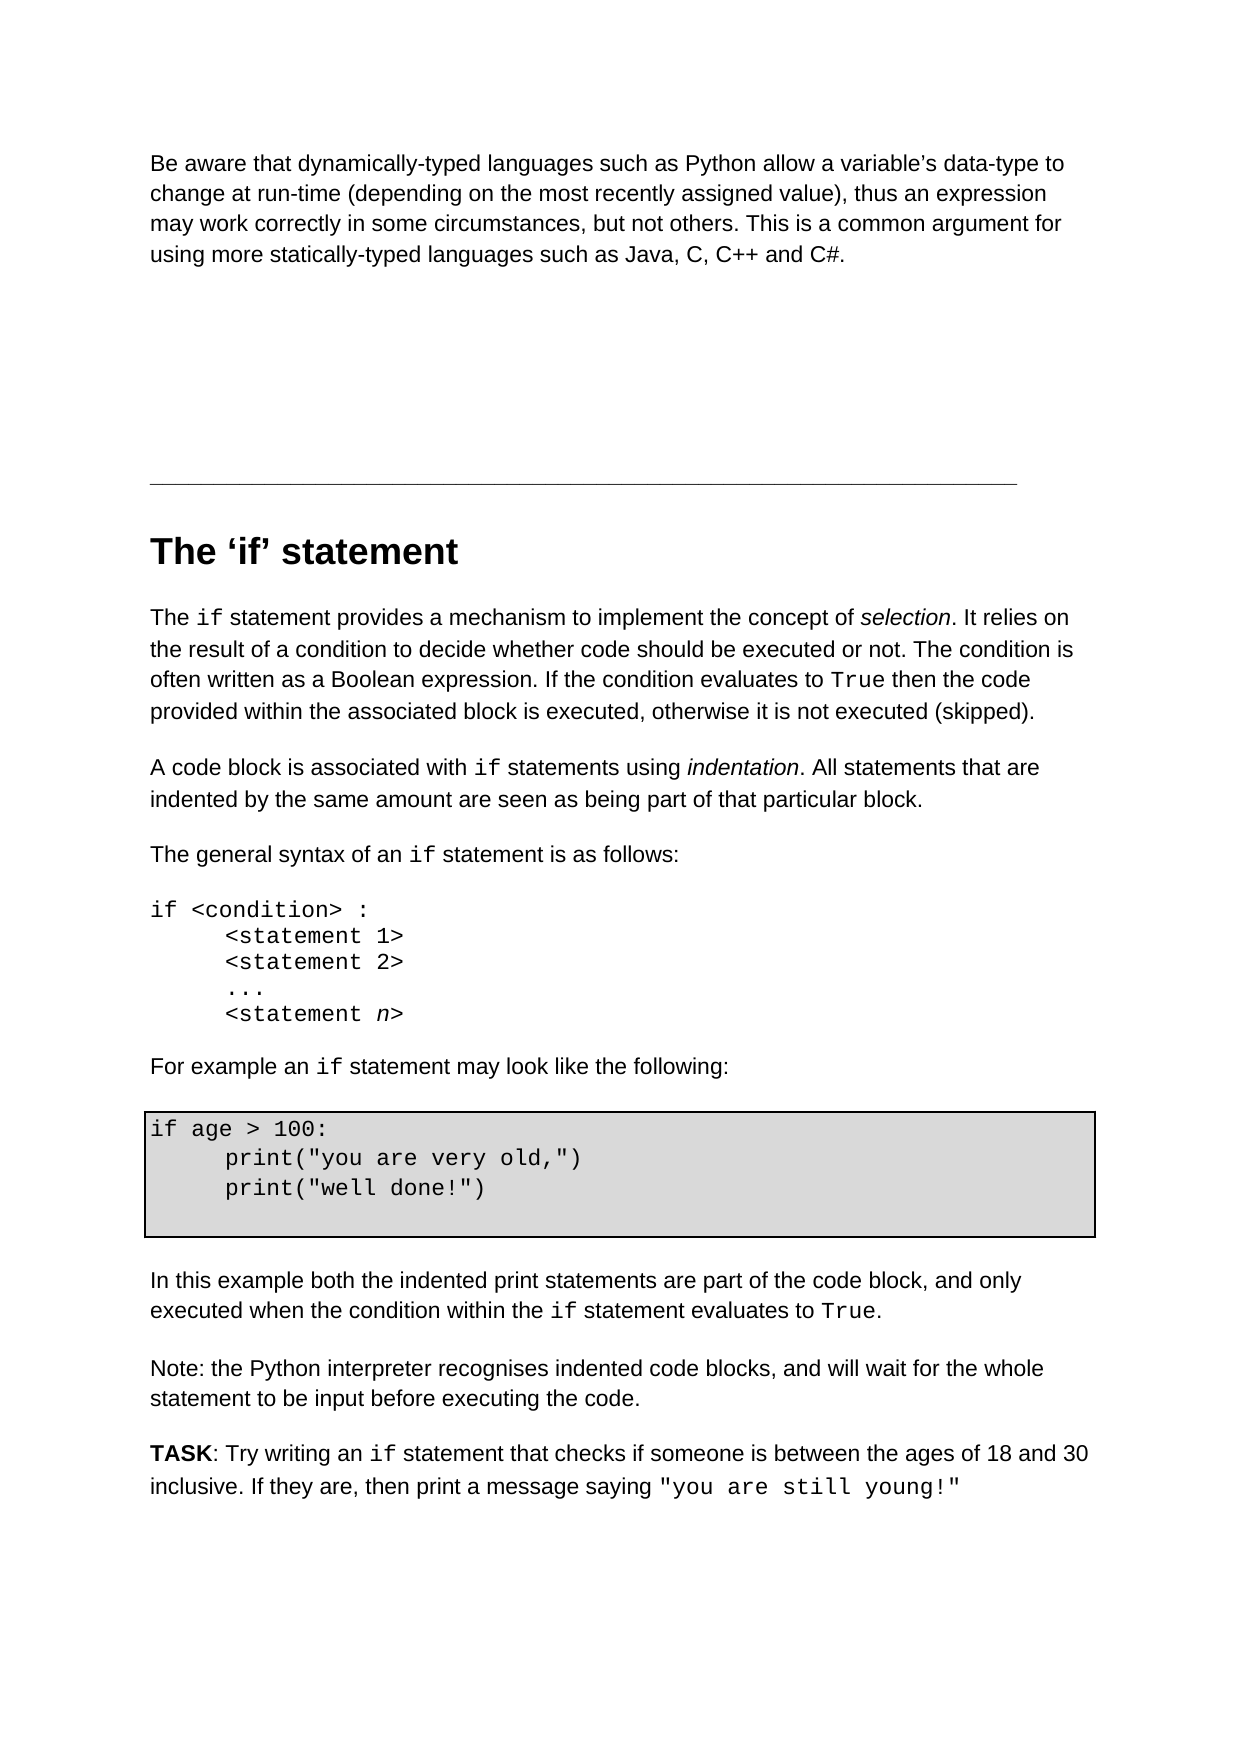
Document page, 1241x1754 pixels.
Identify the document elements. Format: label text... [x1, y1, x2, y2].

text ____________________________________________________________________ [150, 461, 1090, 488]
text if <condition> : [150, 898, 1090, 924]
text In this example both the indented print statements are part of the code block, and only executed when the condition within the if statement evaluates to True. [150, 1267, 1090, 1326]
text Be aware that dynamically-typed languages such as Python allow a variable’s data-type to change at run-time (depending on the most recently assigned value), thus an expression may work correctly in some circumstances, but not others. This is a common argument for using more statically-typed languages such as Java, C, C++ and C#. [150, 150, 1090, 267]
text For example an if statement may look like the following: [150, 1053, 1090, 1081]
text <statement 1> [150, 924, 1090, 950]
text A code block is associated with if statements using indentation. All statements that are indented by the same amount are seen as being part of that particular block. [150, 753, 1090, 812]
subtitle The ‘if’ statement [150, 529, 1090, 572]
text print("you are very old,") [146, 1140, 1094, 1170]
text if age > 100: [146, 1113, 1094, 1140]
text <statement 2> [150, 950, 1090, 976]
text <statement n> [150, 1002, 1090, 1028]
text print("well done!") [146, 1170, 1094, 1200]
text The if statement provides a mechanism to implement the concept of selection. It relies on the result of a condition to decide whether code should be executed or not. The condition is often written as a Boolean expression. If the condition evaluates to True then the code provided within the associated block is executed, otherwise it is not executed (skipped). [150, 604, 1090, 725]
text Note: the Python interpreter recognises indented code blocks, and will wait for the whole statement to be input before executing the code. [150, 1355, 1090, 1412]
text ... [150, 976, 1090, 1002]
text TASK: Try writing an if statement that checks if someone is between the ages of 18 and 30 inclusive. If they are, then print a message saying "you are still young!" [150, 1440, 1090, 1501]
text The general syntax of an if statement is as follows: [150, 841, 1090, 869]
